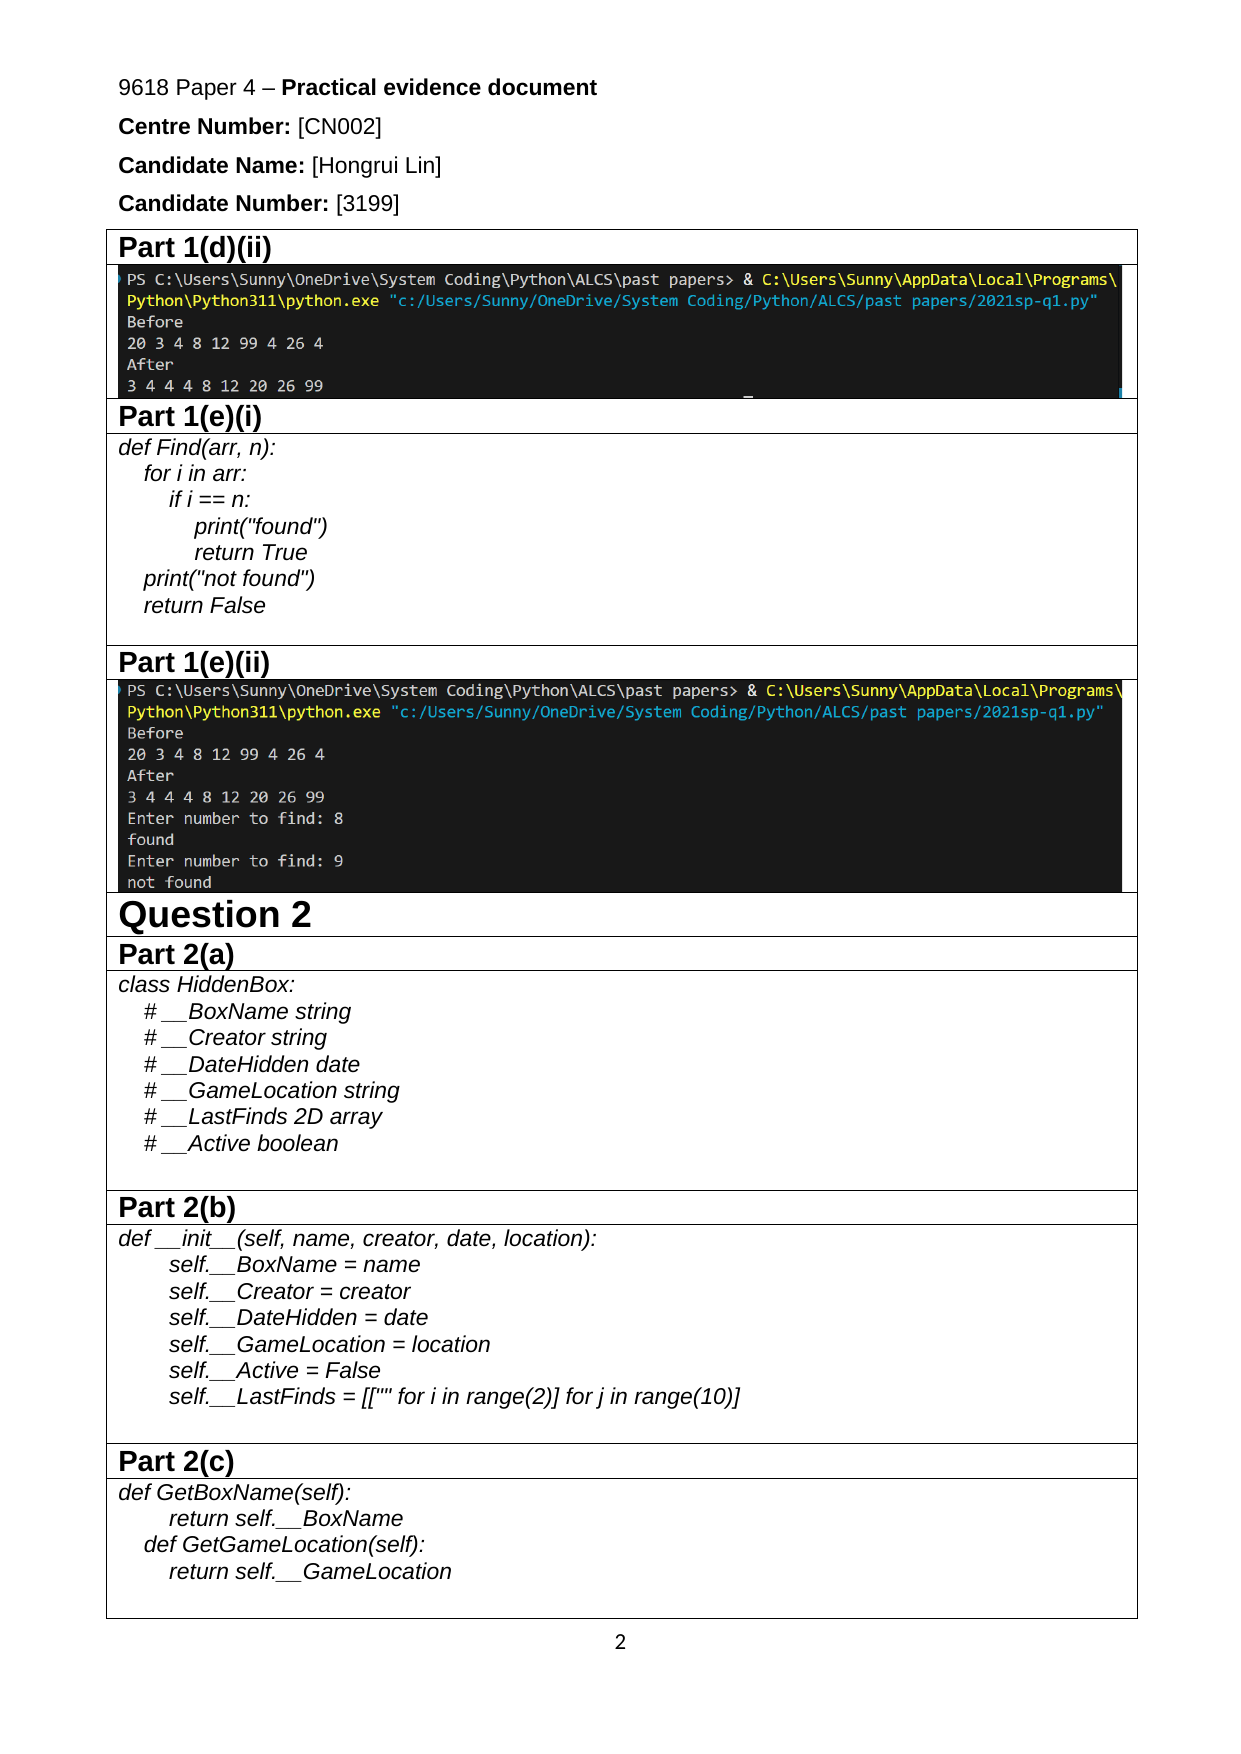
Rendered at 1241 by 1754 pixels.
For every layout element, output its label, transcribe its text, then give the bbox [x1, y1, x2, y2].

table_cell [1123, 265, 1137, 398]
table_cell Part 1(d)(ii) [107, 230, 1137, 264]
table_cell def __init__(self, name, creator, date, location): self.__BoxName = name self.__Creator = creator self.__DateHidden = date self.__GameLocation = location self.__Active = False self.__LastFinds = [["" for i in range(2)] for j in range(10)] [107, 1225, 1137, 1443]
table_cell Part 1(e)(i) [107, 399, 1137, 433]
table_cell [107, 265, 118, 398]
table_cell def GetBoxName(self): return self.__BoxName def GetGameLocation(self): return self.__GameLocation [107, 1479, 1137, 1618]
table_cell [1123, 680, 1137, 892]
table_cell Part 2(c) [107, 1444, 1137, 1478]
picture [118, 265, 1123, 398]
table_cell def Find(arr, n): for i in arr: if i == n: print("found") return True print("not found") return False [107, 434, 1137, 644]
table_cell class HiddenBox: # __BoxName string # __Creator string # __DateHidden date # __GameLocation string # __LastFinds 2D array # __Active boolean [107, 971, 1137, 1189]
table_cell Part 1(e)(ii) [107, 646, 1137, 679]
table_cell Part 2(b) [107, 1191, 1137, 1224]
picture [118, 680, 1123, 892]
table_cell Part 2(a) [107, 937, 1137, 970]
table_cell Question 2 [107, 893, 1137, 936]
table_cell [107, 680, 118, 892]
